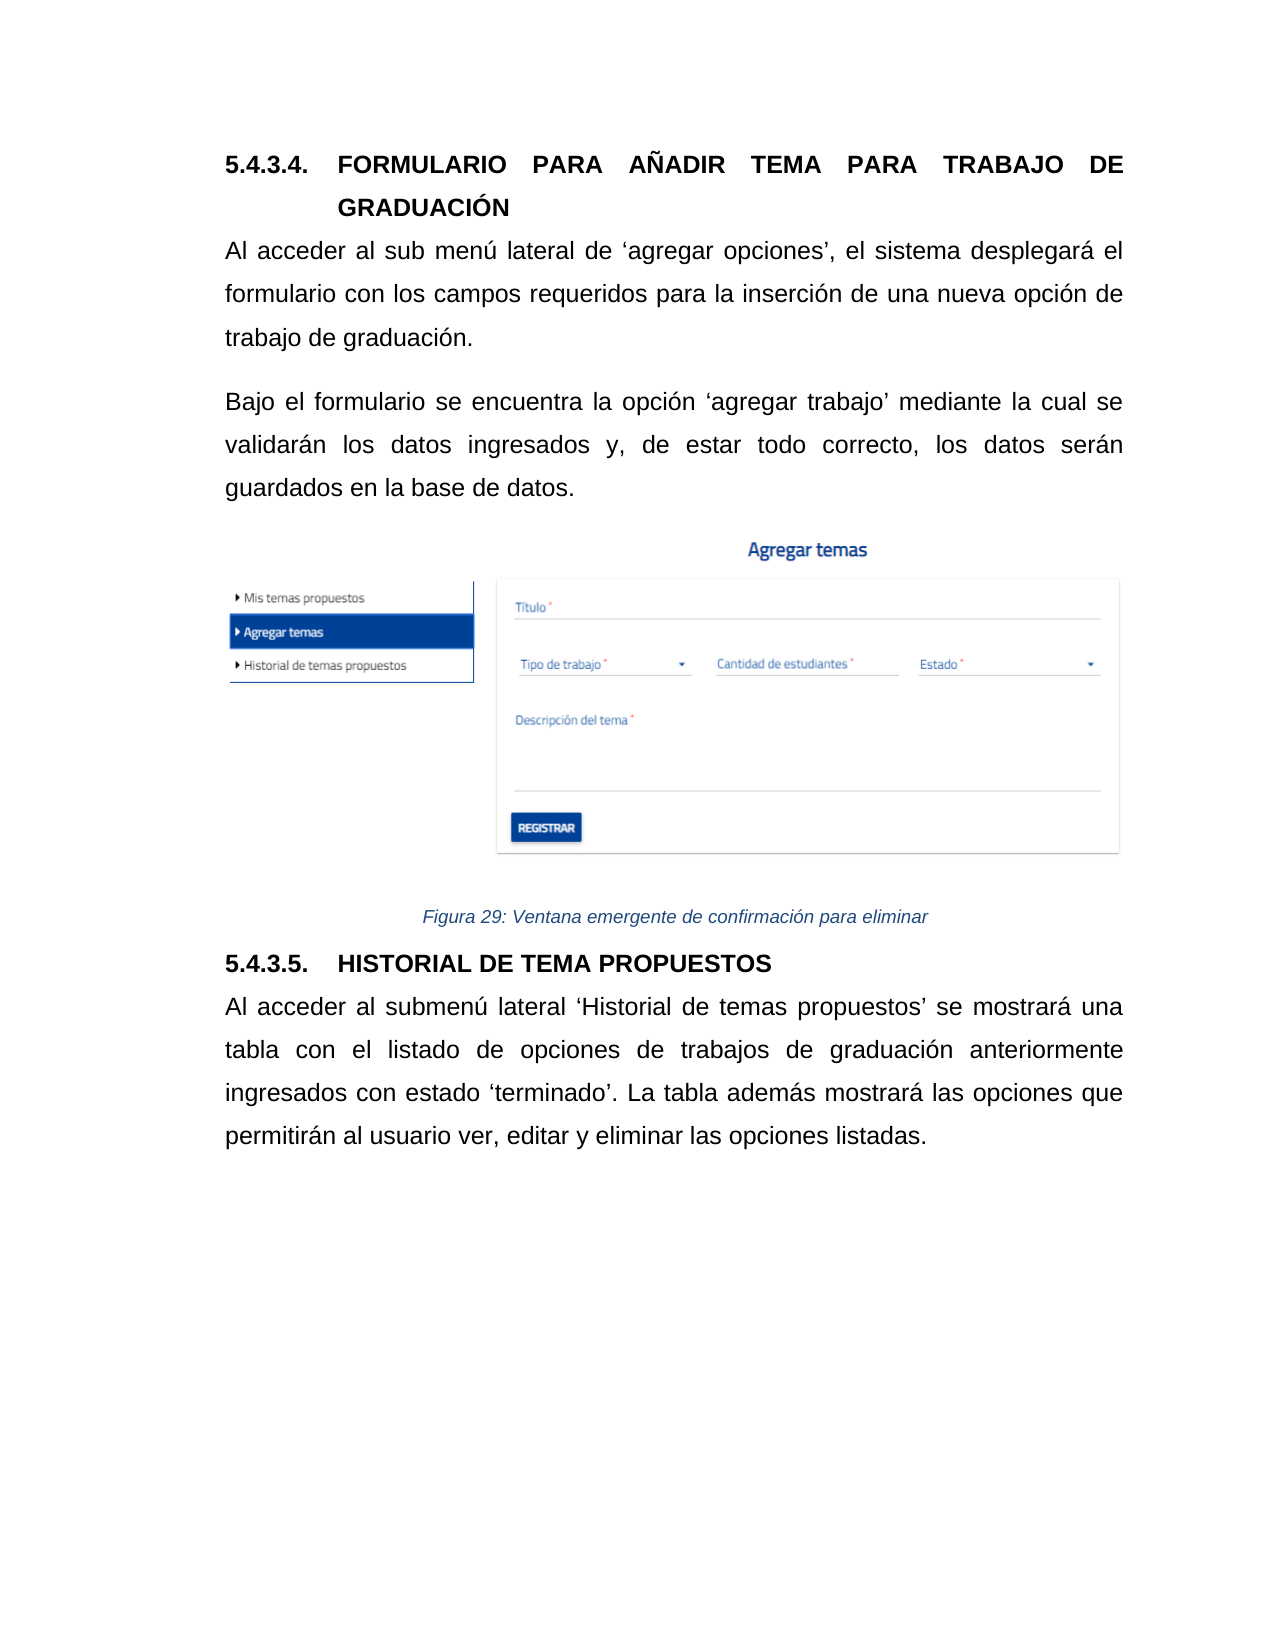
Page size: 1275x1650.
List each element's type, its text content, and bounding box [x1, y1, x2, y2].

text Bajo el formulario se encuentra la opción ‘agregar trabajo’ mediante la cual se validarán los datos ingresados y, de estar todo correcto, los datos serán guardados en la base de datos. [225, 386, 1125, 501]
text Al acceder al submenú lateral ‘Historial de temas propuestos’ se mostrará una tabla con el listado de opciones de trabajos de graduación anteriormente ingresados con estado ‘terminado’. La tabla además mostrará las opciones que permitirán al usuario ver, editar y eliminar las opciones listadas. [225, 992, 1125, 1150]
text Al acceder al sub menú lateral de ‘agregar opciones’, el sistema desplegará el formulario con los campos requeridos para la inserción de una nueva opción de trabajo de graduación. [225, 236, 1125, 351]
subtitle HISTORIAL DE TEMA PROPUESTOS [225, 949, 1125, 977]
subtitle FORMULARIO PARA AÑADIR TEMA PARA TRABAJO DE GRADUACIÓN [225, 150, 1125, 222]
picture [225, 536, 1127, 871]
